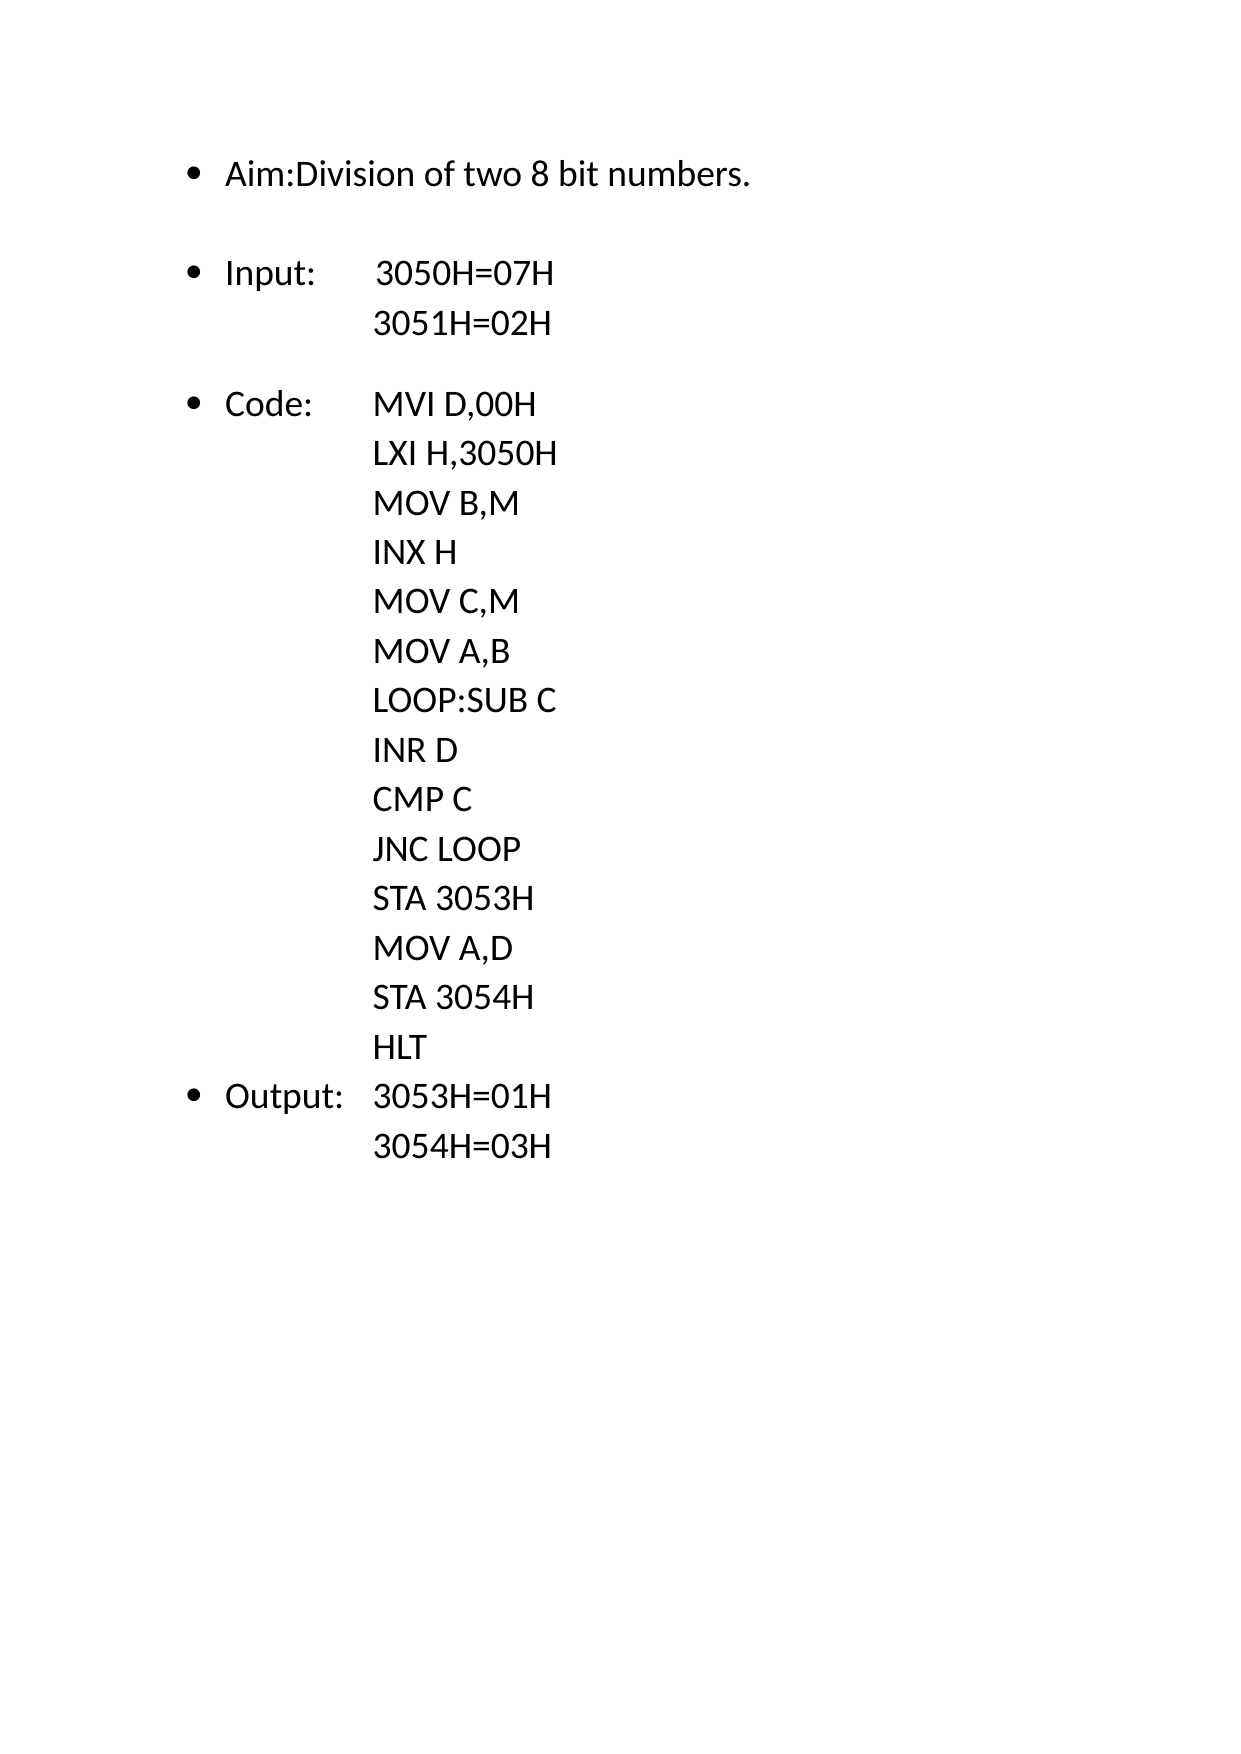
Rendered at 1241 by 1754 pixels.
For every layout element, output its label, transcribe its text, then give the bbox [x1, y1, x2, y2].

list MOV A,D [225, 924, 1090, 970]
list 3054H=03H [225, 1122, 1090, 1168]
list MOV B,M [225, 478, 1090, 524]
list MOV A,B [225, 627, 1090, 673]
list LXI H,3050H [225, 429, 1090, 475]
list LOOP:SUB C [225, 676, 1090, 722]
list MOV C,M [225, 577, 1090, 623]
list Code: MVI D,00H [187, 379, 1090, 425]
list STA 3053H [225, 874, 1090, 920]
list Output: 3053H=01H [187, 1072, 1090, 1118]
list Input: 3050H=07H [187, 249, 1090, 295]
list CMP C [225, 775, 1090, 821]
list 3051H=02H [225, 298, 1090, 344]
list INX H [225, 528, 1090, 574]
list INR D [225, 726, 1090, 772]
list Aim:Division of two 8 bit numbers. [187, 150, 1090, 196]
list STA 3054H [225, 973, 1090, 1019]
list JNC LOOP [225, 825, 1090, 871]
list HLT [225, 1023, 1090, 1069]
